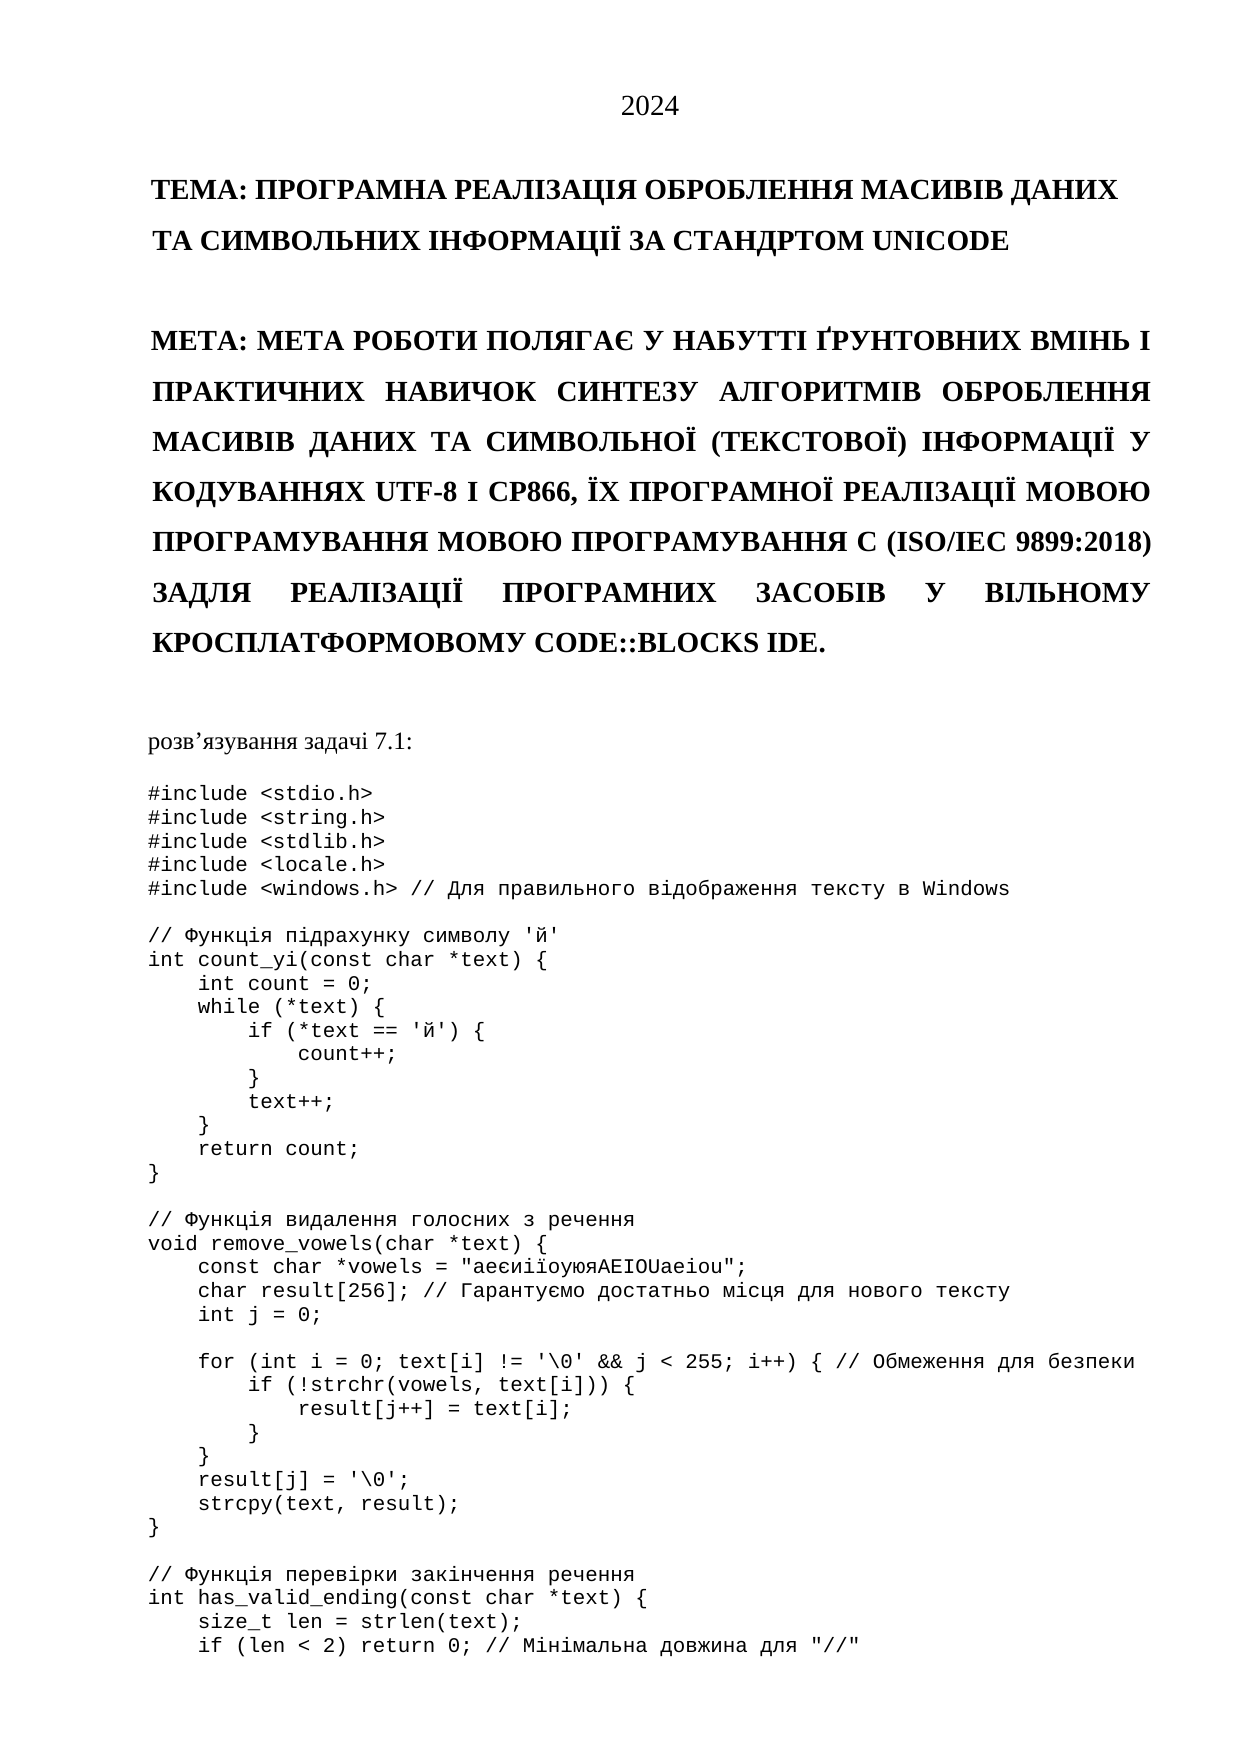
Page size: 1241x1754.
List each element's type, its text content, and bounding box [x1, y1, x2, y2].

text text++; [148, 1091, 1152, 1114]
text } [148, 1422, 1152, 1445]
text } [148, 1114, 1152, 1138]
text #include <stdlib.h> [148, 831, 1152, 854]
text result[j] = '\0'; [148, 1469, 1152, 1493]
text ТЕМА: ПРОГРАМНА РЕАЛІЗАЦІЯ ОБРОБЛЕННЯ МАСИВІВ ДАНИХ ТА СИМВОЛЬНИХ ІНФОРМАЦІЇ ЗА СТАНДРТОМ UNICODE [151, 172, 1152, 256]
text } [148, 1162, 1152, 1185]
text strcpy(text, result); [148, 1493, 1152, 1516]
text } [148, 1445, 1152, 1469]
text if (!strchr(vowels, text[i])) { [148, 1374, 1152, 1398]
text int count_yi(const char *text) { [148, 949, 1152, 972]
text int has_valid_ending(const char *text) { [148, 1587, 1152, 1611]
text #include <locale.h> [148, 854, 1152, 878]
text розв’язування задачі 7.1: [148, 726, 1152, 754]
text } [148, 1516, 1152, 1540]
text // Функція перевірки закінчення речення [148, 1564, 1152, 1587]
text const char *vowels = "аеєиіїоуюяAEIOUaeiou"; [148, 1256, 1152, 1280]
text int j = 0; [148, 1303, 1152, 1327]
text return count; [148, 1138, 1152, 1162]
text } [148, 1067, 1152, 1091]
text 2024 [148, 88, 1152, 122]
text #include <windows.h> // Для правильного відображення тексту в Windows [148, 878, 1152, 902]
text while (*text) { [148, 996, 1152, 1020]
text count++; [148, 1043, 1152, 1067]
text result[j++] = text[i]; [148, 1398, 1152, 1422]
text if (len < 2) return 0; // Мінімальна довжина для "//" [148, 1634, 1152, 1658]
text if (*text == 'й') { [148, 1020, 1152, 1043]
text МЕТА: МЕТА РОБОТИ ПОЛЯГАЄ У НАБУТТІ ҐРУНТОВНИХ ВМІНЬ І ПРАКТИЧНИХ НАВИЧОК СИНТЕЗУ АЛГОРИТМІВ ОБРОБЛЕННЯ МАСИВІВ ДАНИХ ТА СИМВОЛЬНОЇ (ТЕКСТОВОЇ) ІНФОРМАЦІЇ У КОДУВАННЯХ UTF-8 І CP866, ЇХ ПРОГРАМНОЇ РЕАЛІЗАЦІЇ МОВОЮ ПРОГРАМУВАННЯ МОВОЮ ПРОГРАМУВАННЯ С (ISO/IEC 9899:2018) ЗАДЛЯ РЕАЛІЗАЦІЇ ПРОГРАМНИХ ЗАСОБІВ У ВІЛЬНОМУ КРОСПЛАТФОРМОВОМУ CODE::BLOCKS IDE. [151, 323, 1152, 659]
text void remove_vowels(char *text) { [148, 1233, 1152, 1256]
text size_t len = strlen(text); [148, 1611, 1152, 1634]
text // Функція підрахунку символу 'й' [148, 925, 1152, 949]
text #include <stdio.h> [148, 783, 1152, 807]
text char result[256]; // Гарантуємо достатньо місця для нового тексту [148, 1280, 1152, 1303]
text // Функція видалення голосних з речення [148, 1209, 1152, 1233]
text int count = 0; [148, 972, 1152, 996]
text for (int i = 0; text[i] != '\0' && j < 255; i++) { // Обмеження для безпеки [148, 1351, 1152, 1374]
text #include <string.h> [148, 807, 1152, 831]
